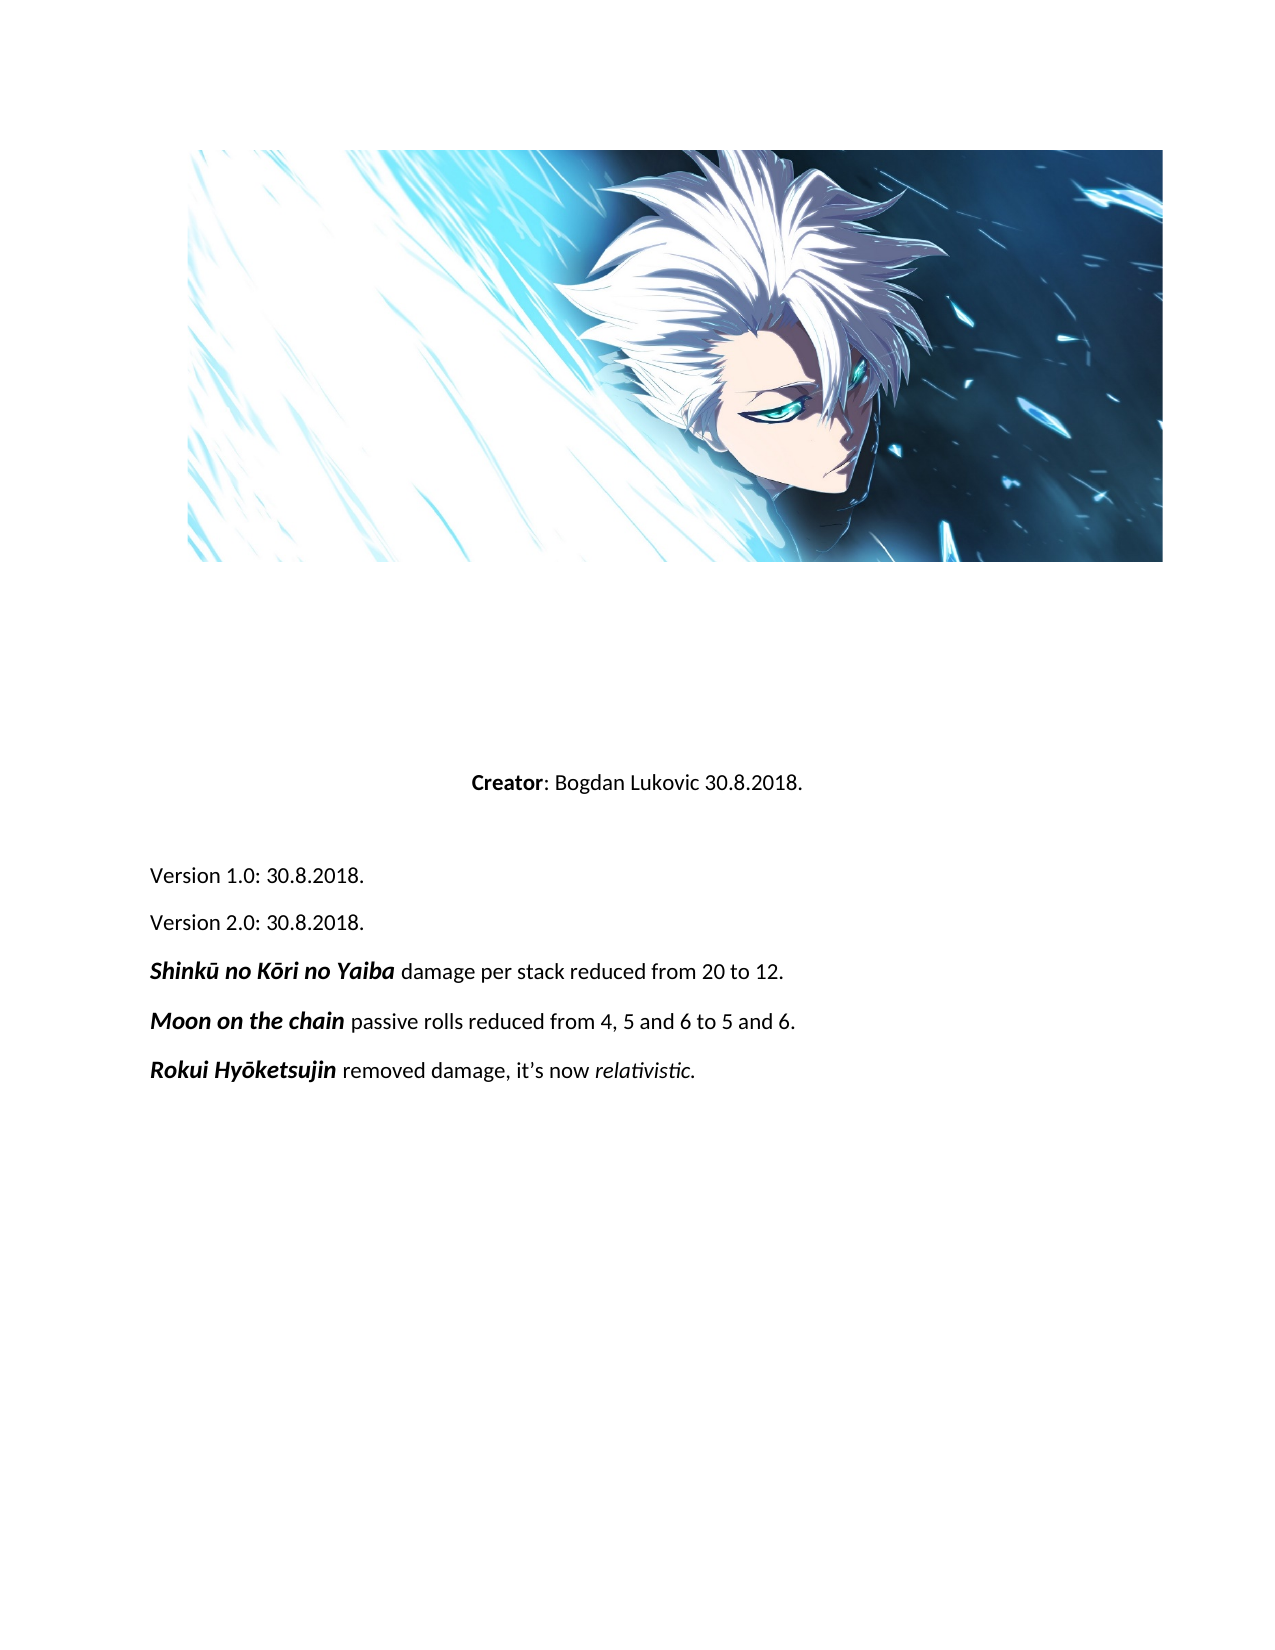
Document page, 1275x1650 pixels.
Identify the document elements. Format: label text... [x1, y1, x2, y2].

text Version 1.0: 30.8.2018. [150, 861, 1125, 889]
picture [187, 150, 1163, 562]
text Moon on the chain passive rolls reduced from 4, 5 and 6 to 5 and 6. [150, 1005, 1125, 1035]
text Creator: Bogdan Lukovic 30.8.2018. [150, 768, 1125, 796]
text Version 2.0: 30.8.2018. [150, 908, 1125, 936]
text Rokui Hyōketsujin removed damage, it’s now relativistic. [150, 1054, 1125, 1085]
text Shinkū no Kōri no Yaiba damage per stack reduced from 20 to 12. [150, 955, 1125, 986]
